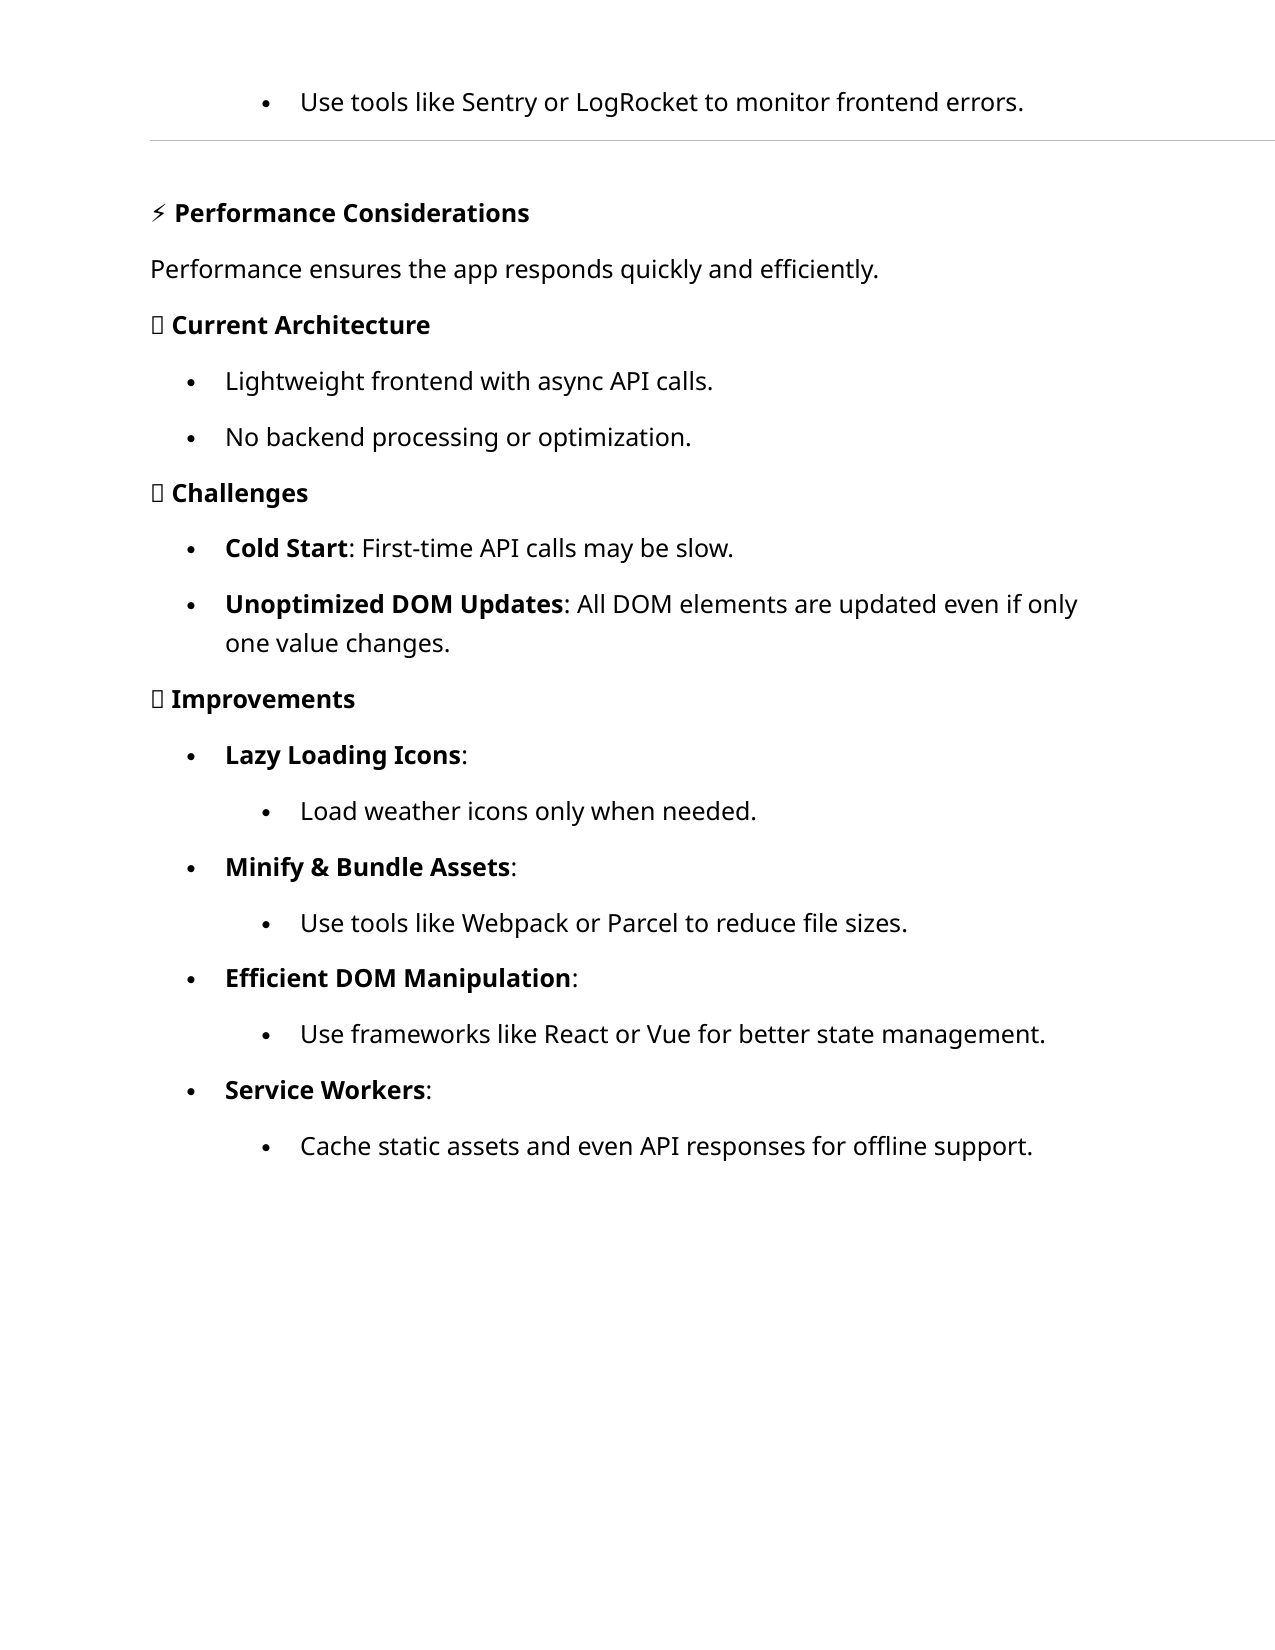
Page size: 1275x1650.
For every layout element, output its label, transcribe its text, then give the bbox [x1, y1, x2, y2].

list Service Workers: [187, 1073, 1125, 1107]
list Minify & Bundle Assets: [187, 849, 1125, 883]
list Use tools like Sentry or LogRocket to monitor frontend errors. [262, 84, 1125, 118]
list Lazy Loading Icons: [187, 738, 1125, 772]
list Efficient DOM Manipulation: [187, 961, 1125, 995]
list Lightweight frontend with async API calls. [187, 363, 1125, 398]
text 🔹 Current Architecture [150, 308, 1125, 342]
list Cold Start: First-time API calls may be slow. [187, 531, 1125, 565]
list Unoptimized DOM Updates: All DOM elements are updated even if only one value changes. [187, 587, 1125, 660]
list No backend processing or optimization. [187, 419, 1125, 453]
text 🔹 Improvements [150, 682, 1125, 716]
list Load weather icons only when needed. [262, 793, 1125, 828]
text Performance ensures the app responds quickly and efficiently. [150, 252, 1125, 286]
list Use tools like Webpack or Parcel to reduce file sizes. [262, 905, 1125, 939]
text 🔹 Challenges [150, 475, 1125, 509]
text ⚡ Performance Considerations [150, 196, 1125, 230]
list Cache static assets and even API responses for offline support. [262, 1128, 1125, 1163]
list Use frameworks like React or Vue for better state management. [262, 1017, 1125, 1051]
